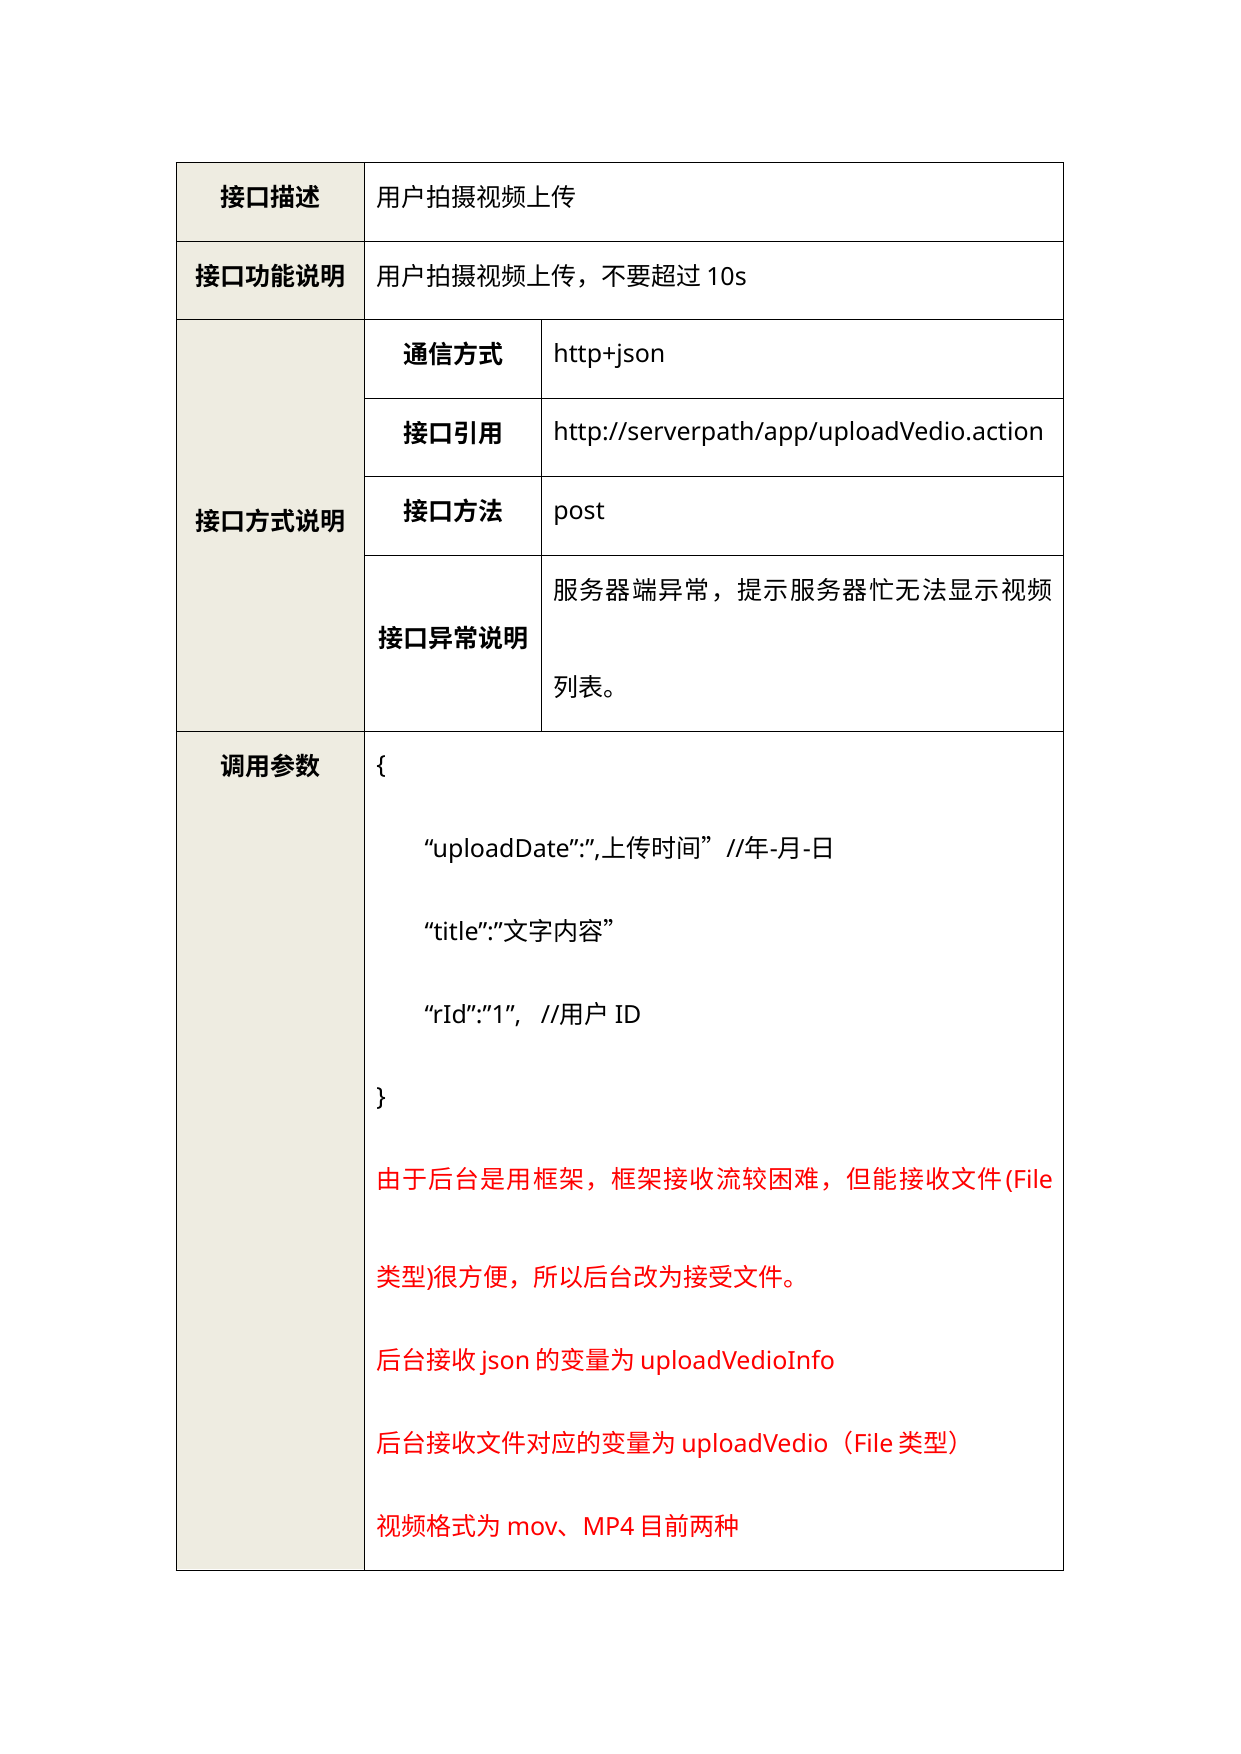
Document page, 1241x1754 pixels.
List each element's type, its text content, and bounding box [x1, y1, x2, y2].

table_cell http://serverpath/app/uploadVedio.action [542, 399, 1063, 476]
table_cell http+json [542, 320, 1063, 398]
table_cell post [542, 477, 1063, 555]
table_cell 接口功能说明 [177, 242, 364, 319]
table_cell 通信方式 [365, 320, 541, 398]
table_cell 接口异常说明 [365, 556, 541, 731]
table_cell 接口方法 [365, 477, 541, 555]
table_cell 接口方式说明 [177, 320, 364, 731]
table_cell 接口描述 [177, 163, 364, 241]
table_cell 接口引用 [365, 399, 541, 476]
table_cell 用户拍摄视频上传，不要超过10s [365, 242, 1063, 319]
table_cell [365, 732, 1063, 1569]
table_cell 调用参数 [177, 732, 364, 1569]
table_cell 用户拍摄视频上传 [365, 163, 1063, 241]
table_cell 服务器端异常，提示服务器忙无法显示视频列表。 [542, 556, 1063, 731]
